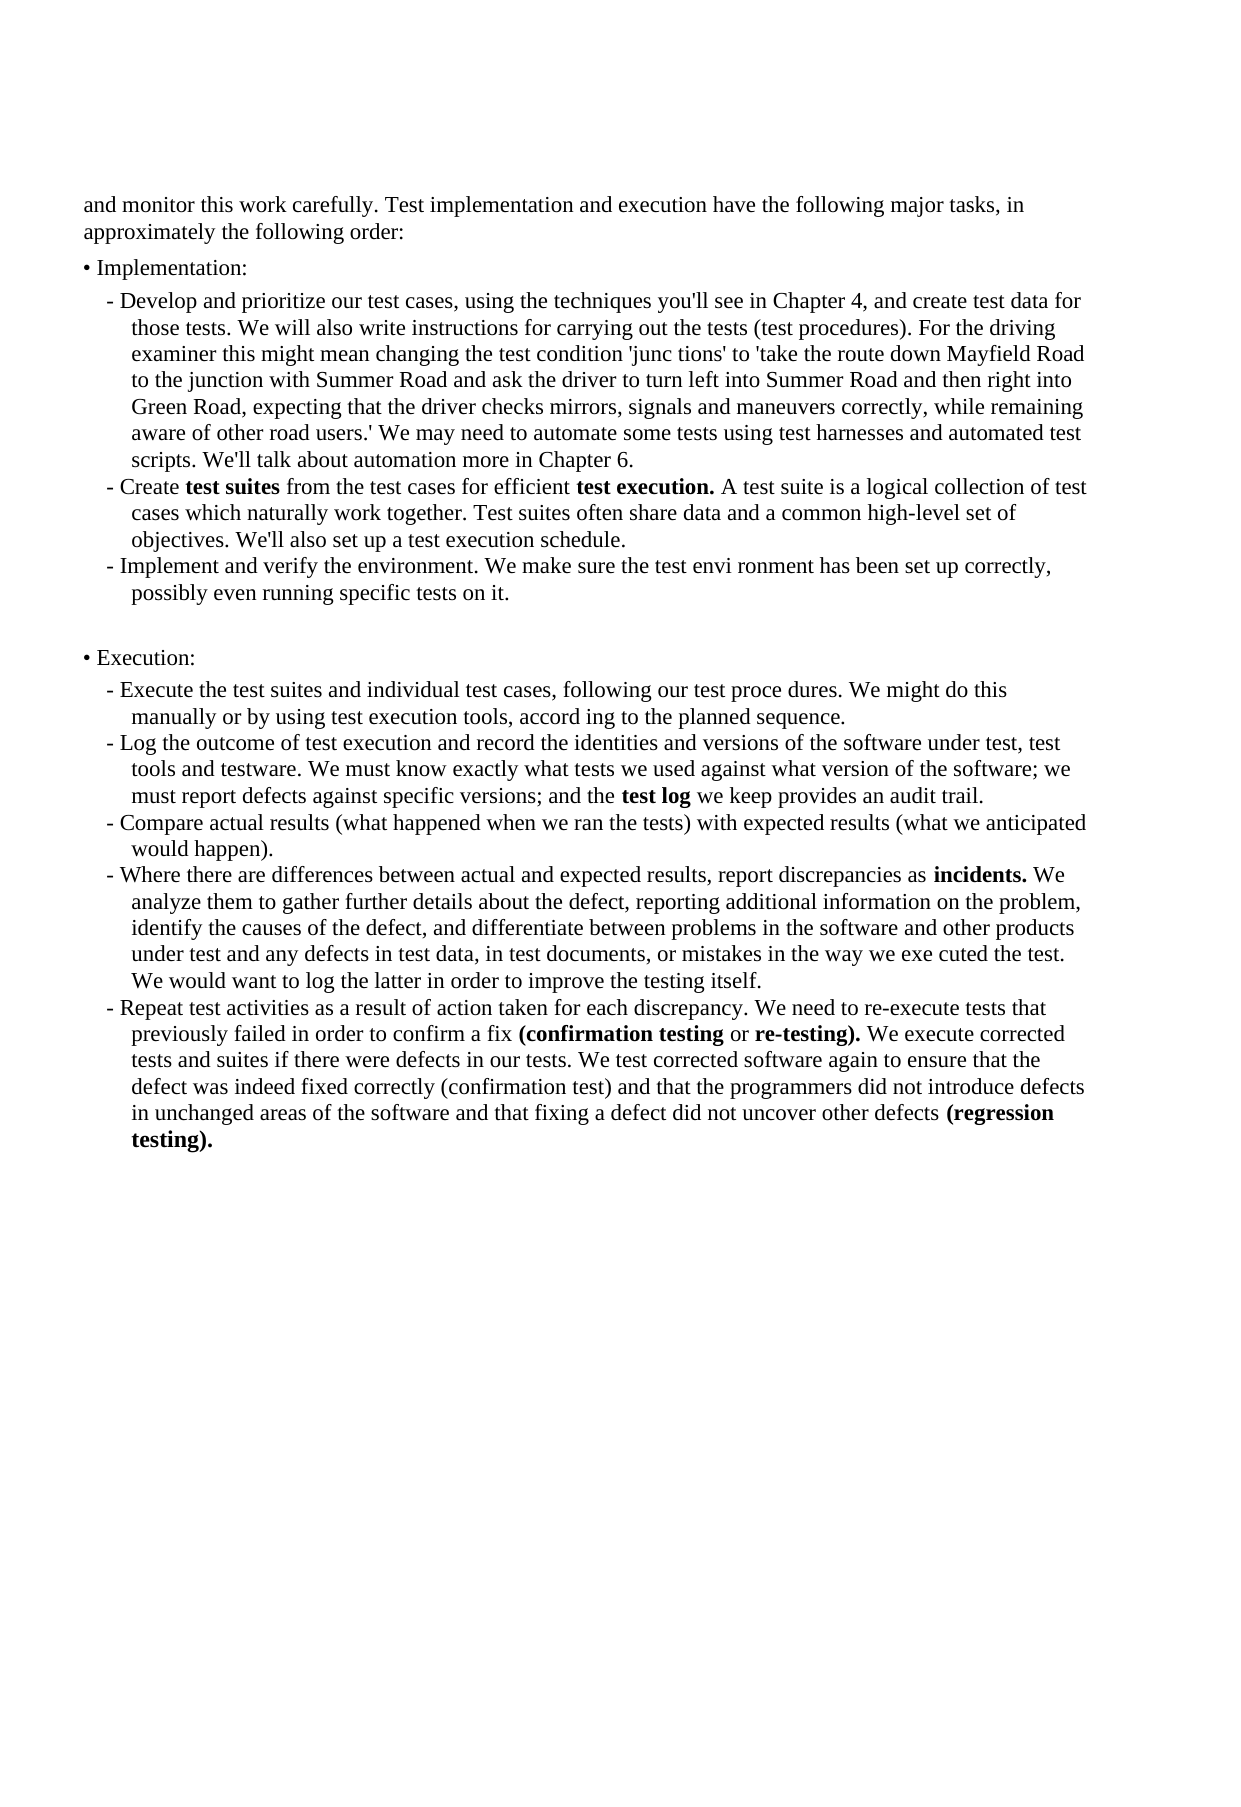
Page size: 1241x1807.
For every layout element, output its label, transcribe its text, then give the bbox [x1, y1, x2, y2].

text • Execution: [83, 644, 1098, 670]
text • Implementation: [83, 254, 1098, 281]
text - Create test suites from the test cases for efficient test execution. A test suite is a logical collection of test cases which naturally work together. Test suites often share data and a common high-level set of objectives. We'll also set up a test execution schedule. [106, 473, 1098, 552]
text - Repeat test activities as a result of action taken for each discrepancy. We need to re-execute tests that previously failed in order to confirm a fix (confirmation testing or re-testing). We execute corrected tests and suites if there were defects in our tests. We test corrected software again to ensure that the defect was indeed fixed correctly (confirmation test) and that the programmers did not introduce defects in unchanged areas of the software and that fixing a defect did not uncover other defects (regression testing). [106, 994, 1098, 1153]
text - Compare actual results (what happened when we ran the tests) with expected results (what we anticipated would happen). [106, 809, 1098, 861]
text - Develop and prioritize our test cases, using the techniques you'll see in Chapter 4, and create test data for those tests. We will also write instructions for carrying out the tests (test procedures). For the driving examiner this might mean changing the test condition 'junc tions' to 'take the route down Mayfield Road to the junction with Summer Road and ask the driver to turn left into Summer Road and then right into Green Road, expecting that the driver checks mirrors, signals and maneuvers correctly, while remaining aware of other road users.' We may need to automate some tests using test harnesses and automated test scripts. We'll talk about automation more in Chapter 6. [106, 287, 1098, 472]
text - Implement and verify the environment. We make sure the test envi ronment has been set up correctly, possibly even running specific tests on it. [106, 553, 1098, 605]
text - Execute the test suites and individual test cases, following our test proce dures. We might do this manually or by using test execution tools, accord ing to the planned sequence. [106, 676, 1098, 729]
text - Where there are differences between actual and expected results, report discrepancies as incidents. We analyze them to gather further details about the defect, reporting additional information on the problem, identify the causes of the defect, and differentiate between problems in the software and other products under test and any defects in test data, in test documents, or mistakes in the way we exe cuted the test. We would want to log the latter in order to improve the testing itself. [106, 861, 1098, 993]
text and monitor this work carefully. Test implementation and execution have the following major tasks, in approximately the following order: [83, 191, 1098, 244]
text - Log the outcome of test execution and record the identities and versions of the software under test, test tools and testware. We must know exactly what tests we used against what version of the software; we must report defects against specific versions; and the test log we keep provides an audit trail. [106, 729, 1098, 808]
